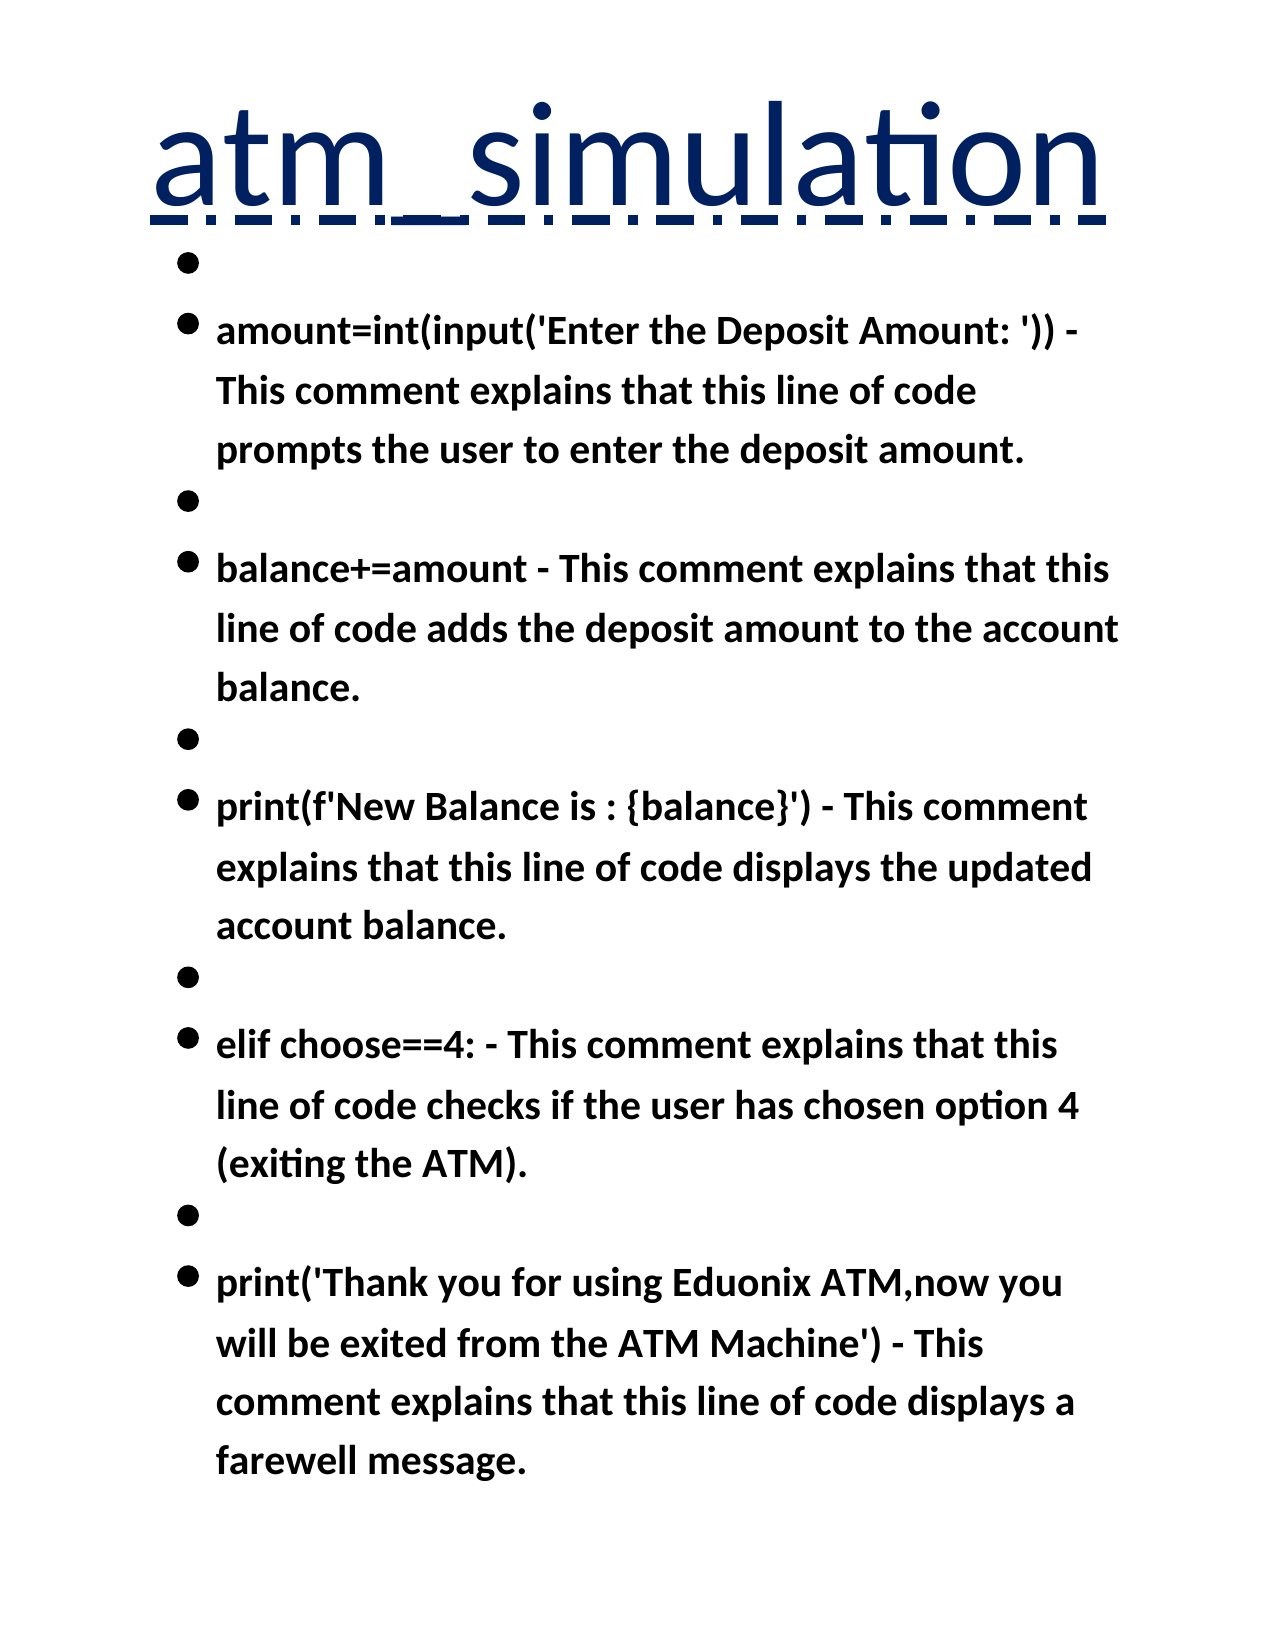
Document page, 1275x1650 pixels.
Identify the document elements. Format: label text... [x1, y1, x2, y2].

list amount=int(input('Enter the Deposit Amount: ')) - This comment explains that this line of code prompts the user to enter the deposit amount. [178, 304, 1125, 474]
list elif choose==4: - This comment explains that this line of code checks if the user has chosen option 4 (exiting the ATM). [178, 1018, 1125, 1188]
list print(f'New Balance is : {balance}') - This comment explains that this line of code displays the updated account balance. [178, 780, 1125, 950]
list print('Thank you for using Eduonix ATM,now you will be exited from the ATM Machine') - This comment explains that this line of code displays a farewell message. [178, 1256, 1125, 1484]
list balance+=amount - This comment explains that this line of code adds the deposit amount to the account balance. [178, 542, 1125, 712]
